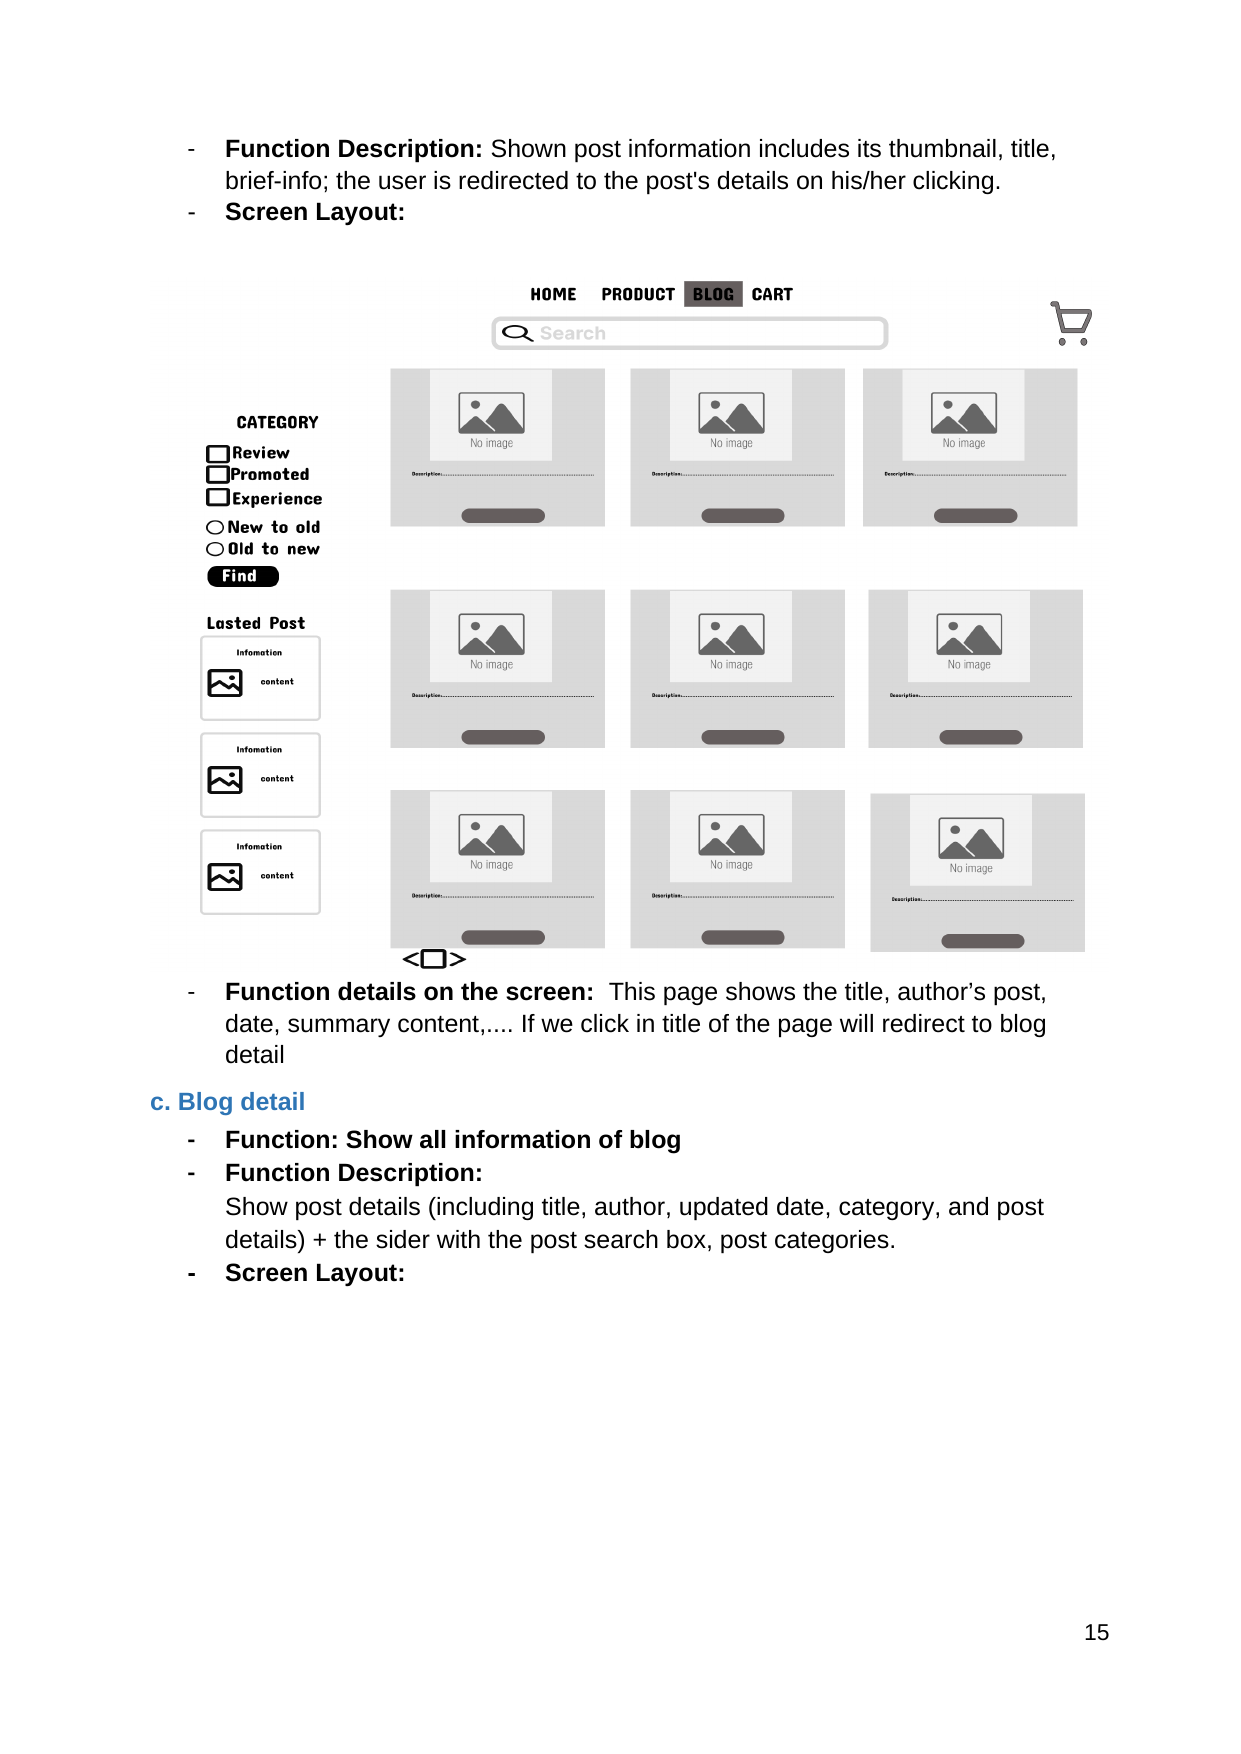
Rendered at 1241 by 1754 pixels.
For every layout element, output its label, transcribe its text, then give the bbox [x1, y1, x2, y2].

list Function details on the screen: This page shows the title, author’s post, date, summary content,.... If we click in title of the page will redirect to blog detail [187, 976, 1109, 1068]
picture [150, 277, 1110, 972]
list Screen Layout: [187, 1258, 1109, 1287]
list Function Description: [187, 1157, 1109, 1188]
list Function: Show all information of blog [187, 1124, 1109, 1155]
text Show post details (including title, author, updated date, category, and post details) + the sider with the post search box, post categories. [225, 1192, 1109, 1254]
list Function Description: Shown post information includes its thumbnail, title, brief-info; the user is redirected to the post's details on his/her clicking. [187, 133, 1109, 194]
subtitle c. Blog detail [150, 1087, 1109, 1116]
list Screen Layout: [187, 197, 1109, 225]
